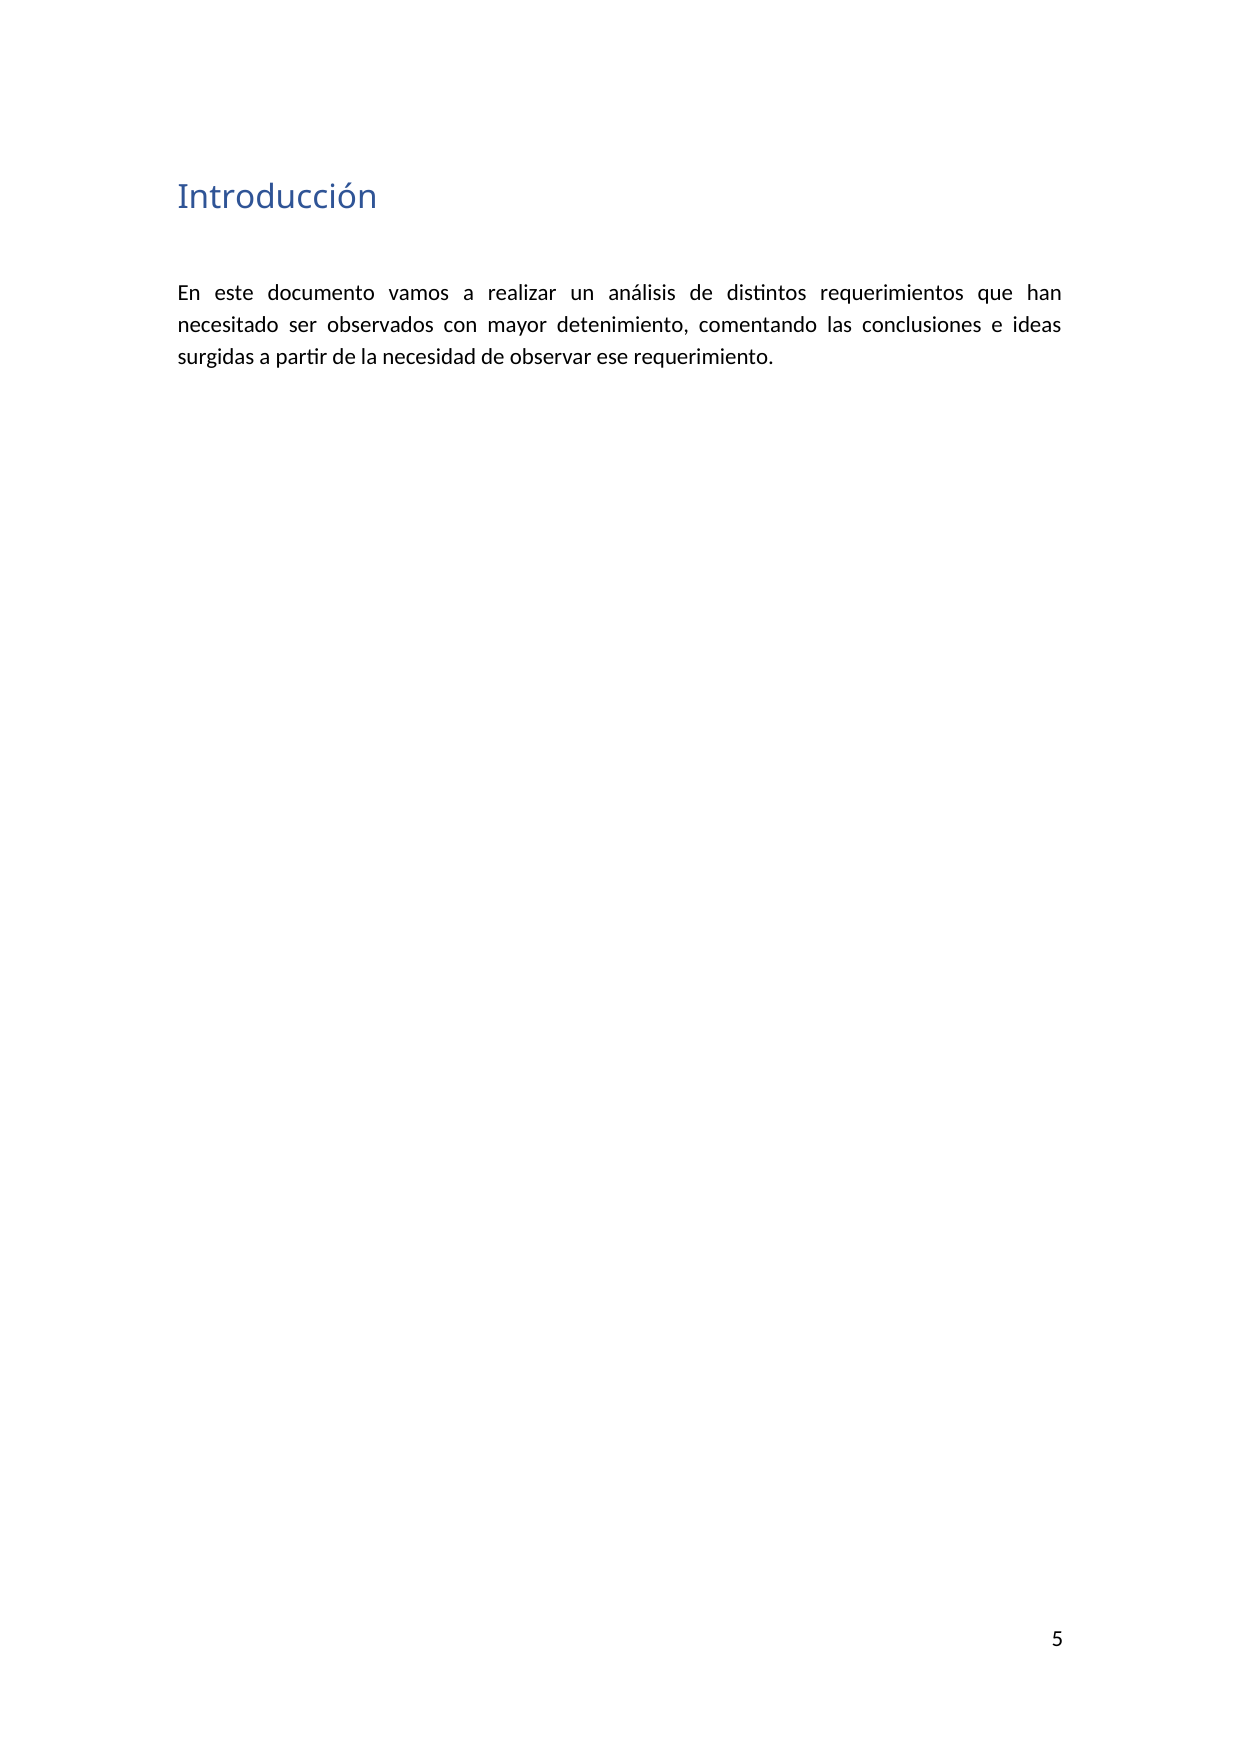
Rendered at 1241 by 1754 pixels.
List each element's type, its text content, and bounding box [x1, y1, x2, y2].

text En este documento vamos a realizar un análisis de distintos requerimientos que han necesitado ser observados con mayor detenimiento, comentando las conclusiones e ideas surgidas a partir de la necesidad de observar ese requerimiento. [177, 278, 1063, 370]
subtitle Introducción [177, 173, 1063, 218]
